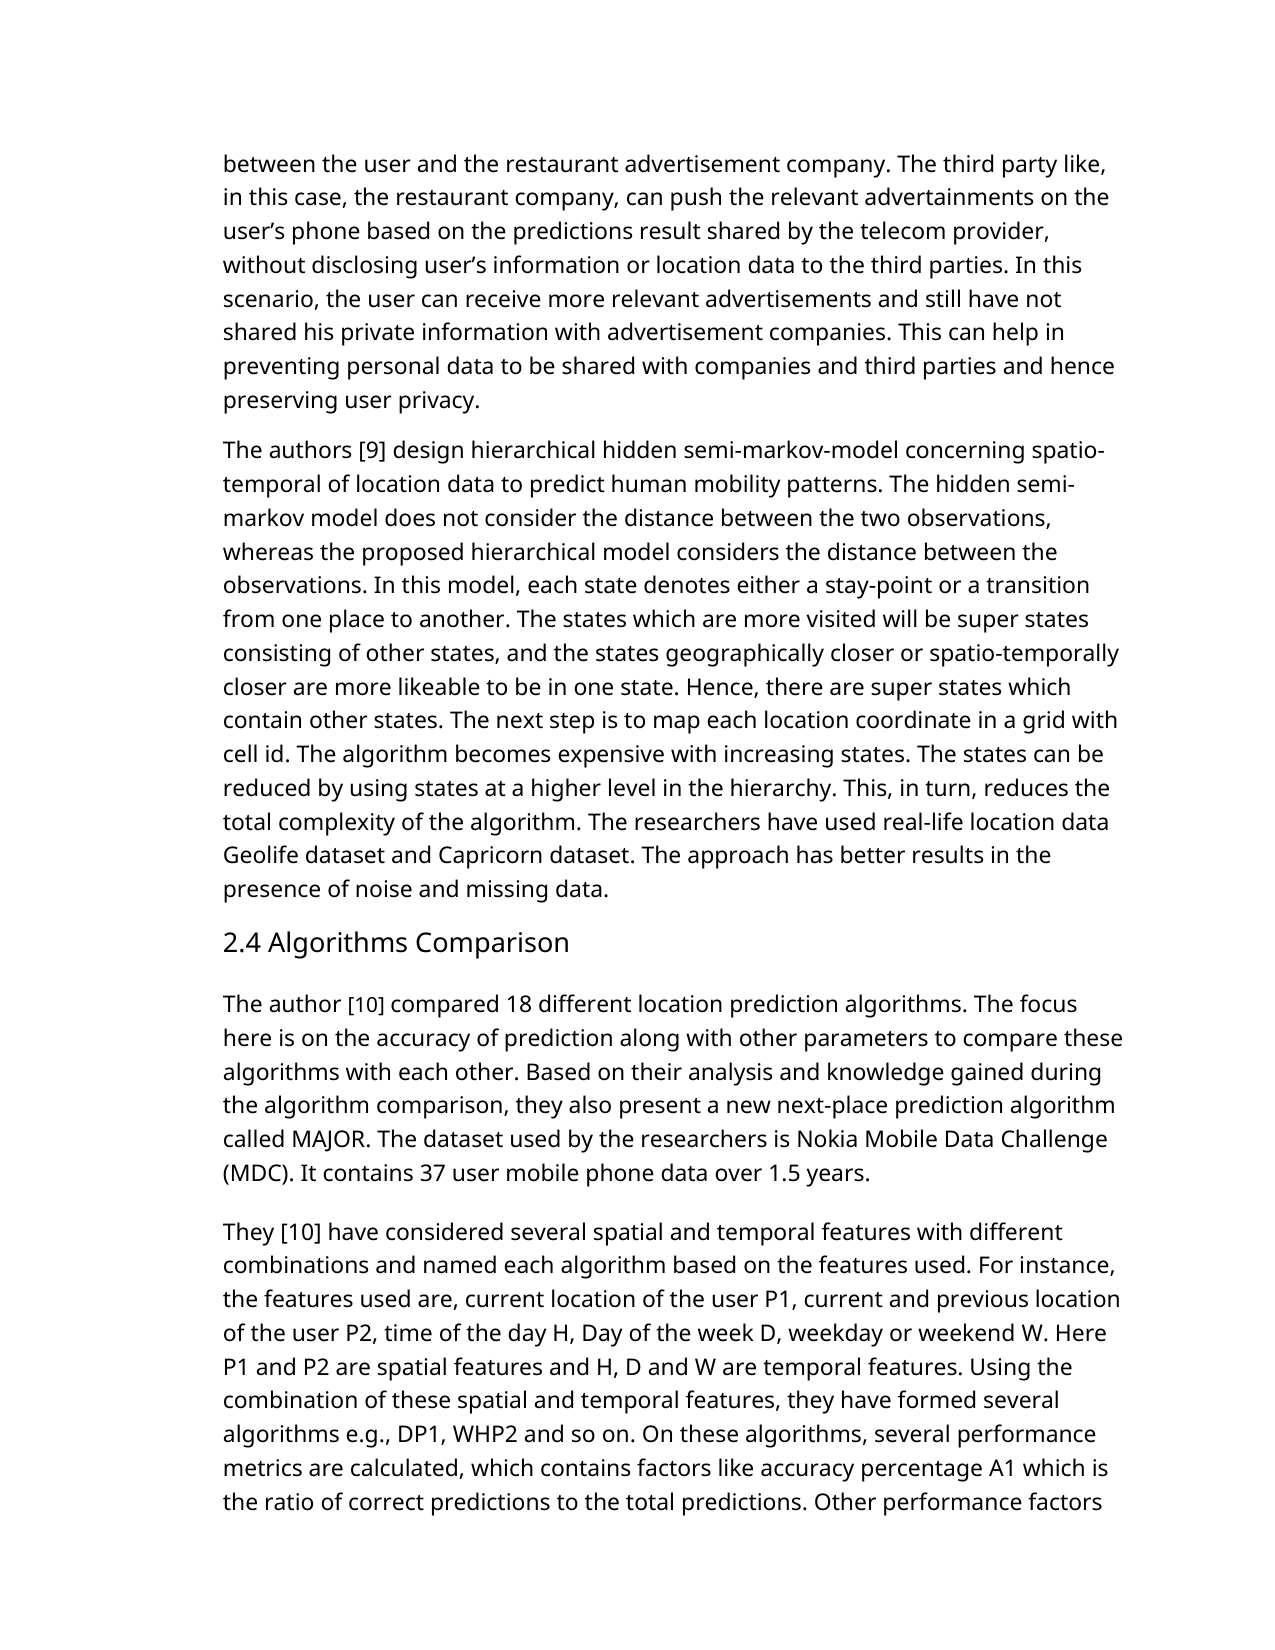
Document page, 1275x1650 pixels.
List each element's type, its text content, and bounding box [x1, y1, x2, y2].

list The author compared 18 different location prediction algorithms. The focus here is on the accuracy of prediction along with other parameters to compare these algorithms with each other. Based on their analysis and knowledge gained during the algorithm comparison, they also present a new next-place prediction algorithm called MAJOR. The dataset used by the researchers is Nokia Mobile Data Challenge (MDC). It contains 37 user mobile phone data over 1.5 years. [223, 988, 1127, 1188]
list The authors design hierarchical hidden semi-markov-model concerning spatio-temporal of location data to predict human mobility patterns. The hidden semi-markov model does not consider the distance between the two observations, whereas the proposed hierarchical model considers the distance between the observations. In this model, each state denotes either a stay-point or a transition from one place to another. The states which are more visited will be super states consisting of other states, and the states geographically closer or spatio-temporally closer are more likeable to be in one state. Hence, there are super states which contain other states. The next step is to map each location coordinate in a grid with cell id. The algorithm becomes expensive with increasing states. The states can be reduced by using states at a higher level in the hierarchy. This, in turn, reduces the total complexity of the algorithm. The researchers have used real-life location data Geolife dataset and Capricorn dataset. The approach has better results in the presence of noise and missing data. [223, 434, 1127, 904]
subtitle 2.4 Algorithms Comparison [148, 923, 1127, 960]
